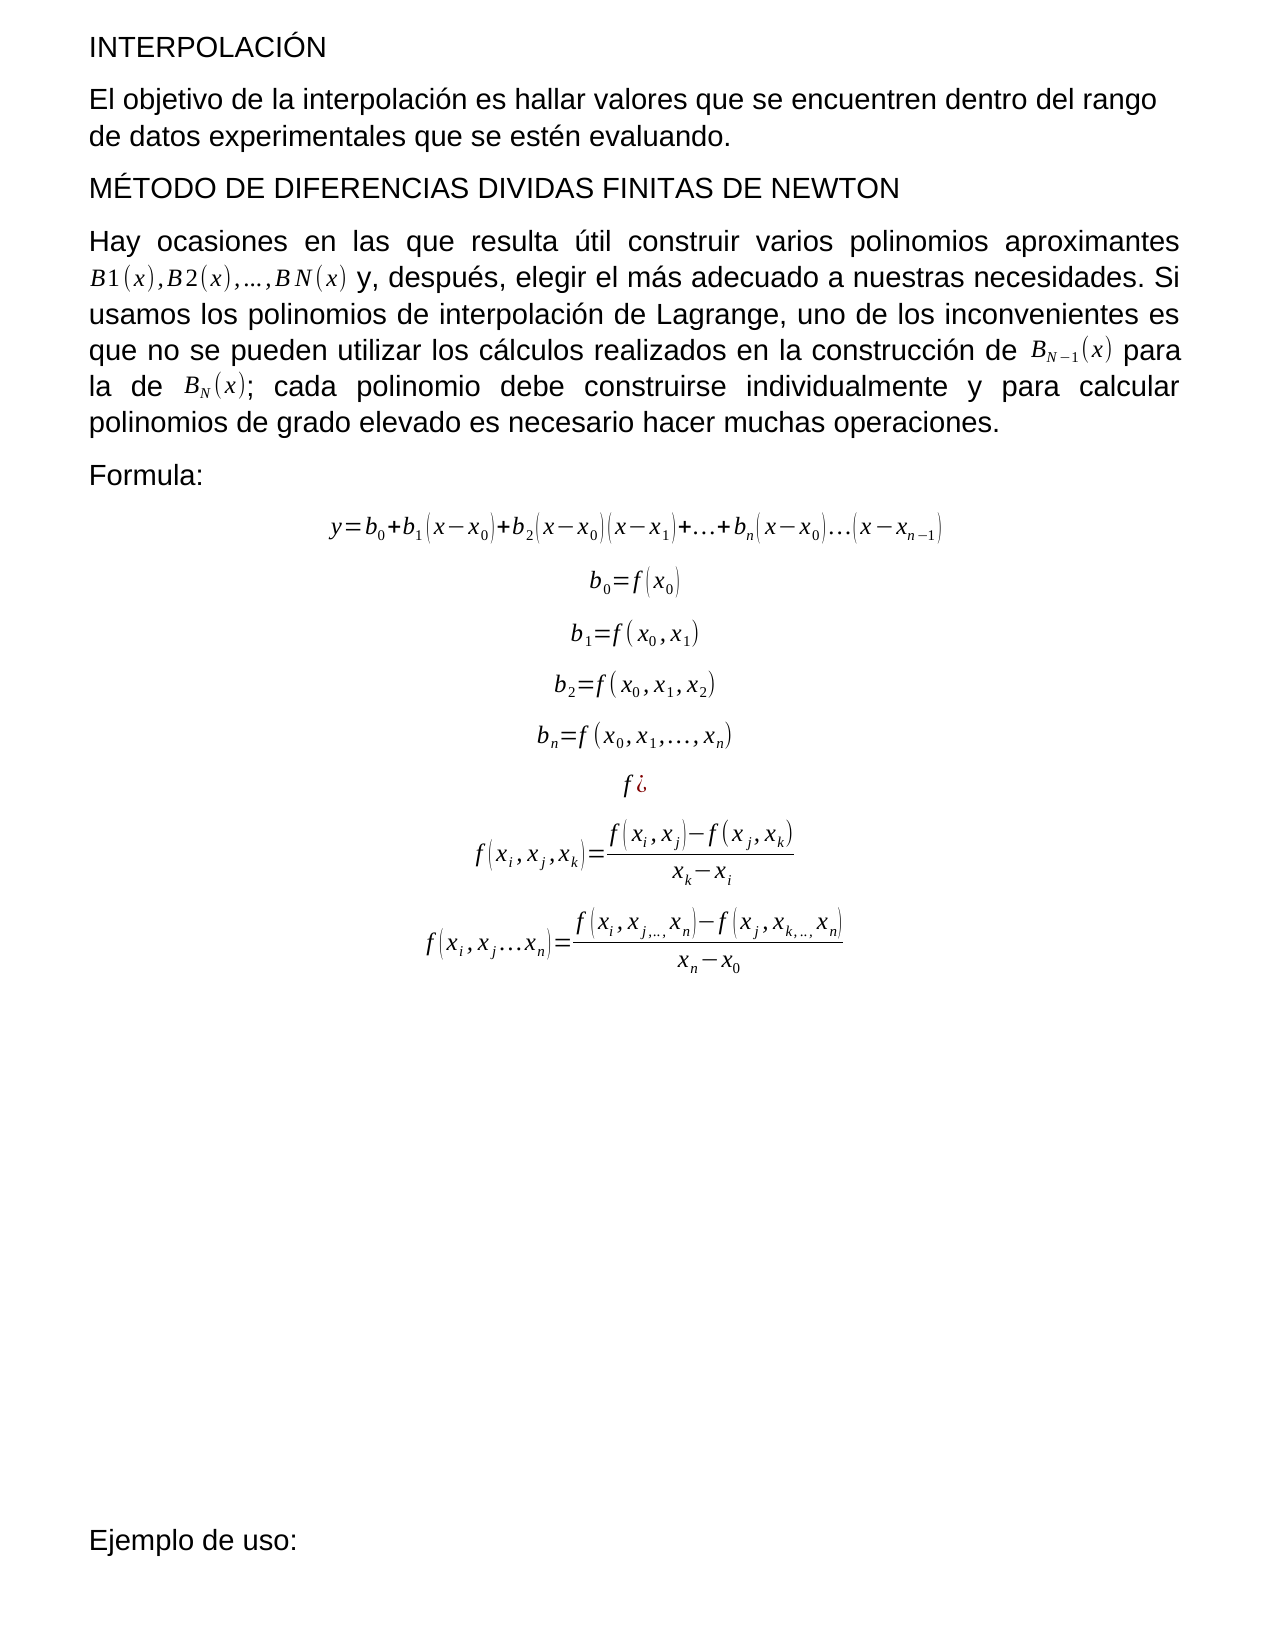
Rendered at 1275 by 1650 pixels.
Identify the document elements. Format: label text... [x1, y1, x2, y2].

text INTERPOLACIÓN [89, 29, 1181, 63]
text MÉTODO DE DIFERENCIAS DIVIDAS FINITAS DE NEWTON [89, 171, 1181, 205]
text Formula: [89, 458, 1181, 492]
text Hay ocasiones en las que resulta útil construir varios polinomios aproximantes y, después, elegir el más adecuado a nuestras necesidades. Si usamos los polinomios de interpolación de Lagrange, uno de los inconvenientes es que no se pueden utilizar los cálculos realizados en la construcción de para la de ; cada polinomio debe construirse individualmente y para calcular polinomios de grado elevado es necesario hacer muchas operaciones. [89, 224, 1181, 439]
text Ejemplo de uso: [89, 1523, 1181, 1557]
text El objetivo de la interpolación es hallar valores que se encuentren dentro del rango de datos experimentales que se estén evaluando. [89, 82, 1181, 152]
